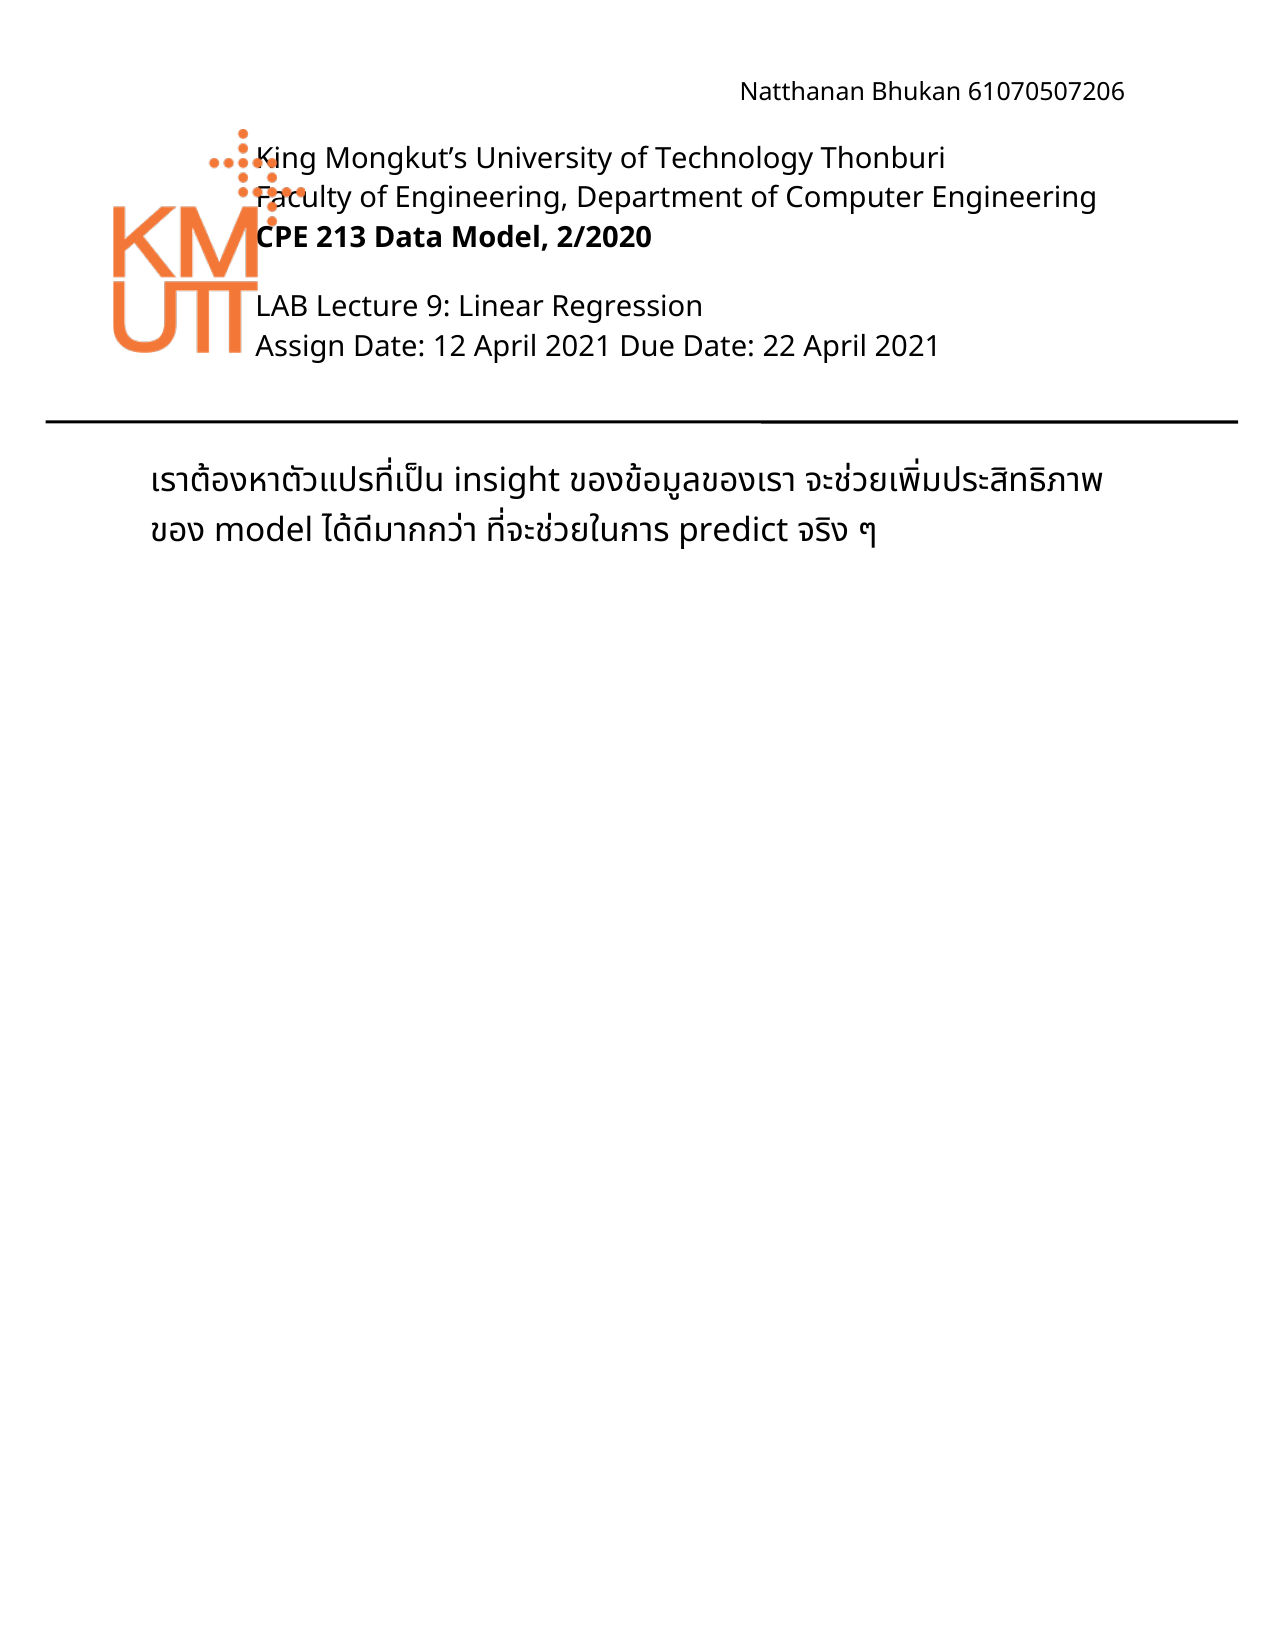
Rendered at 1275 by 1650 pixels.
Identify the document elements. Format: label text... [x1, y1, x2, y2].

picture [113, 129, 306, 353]
